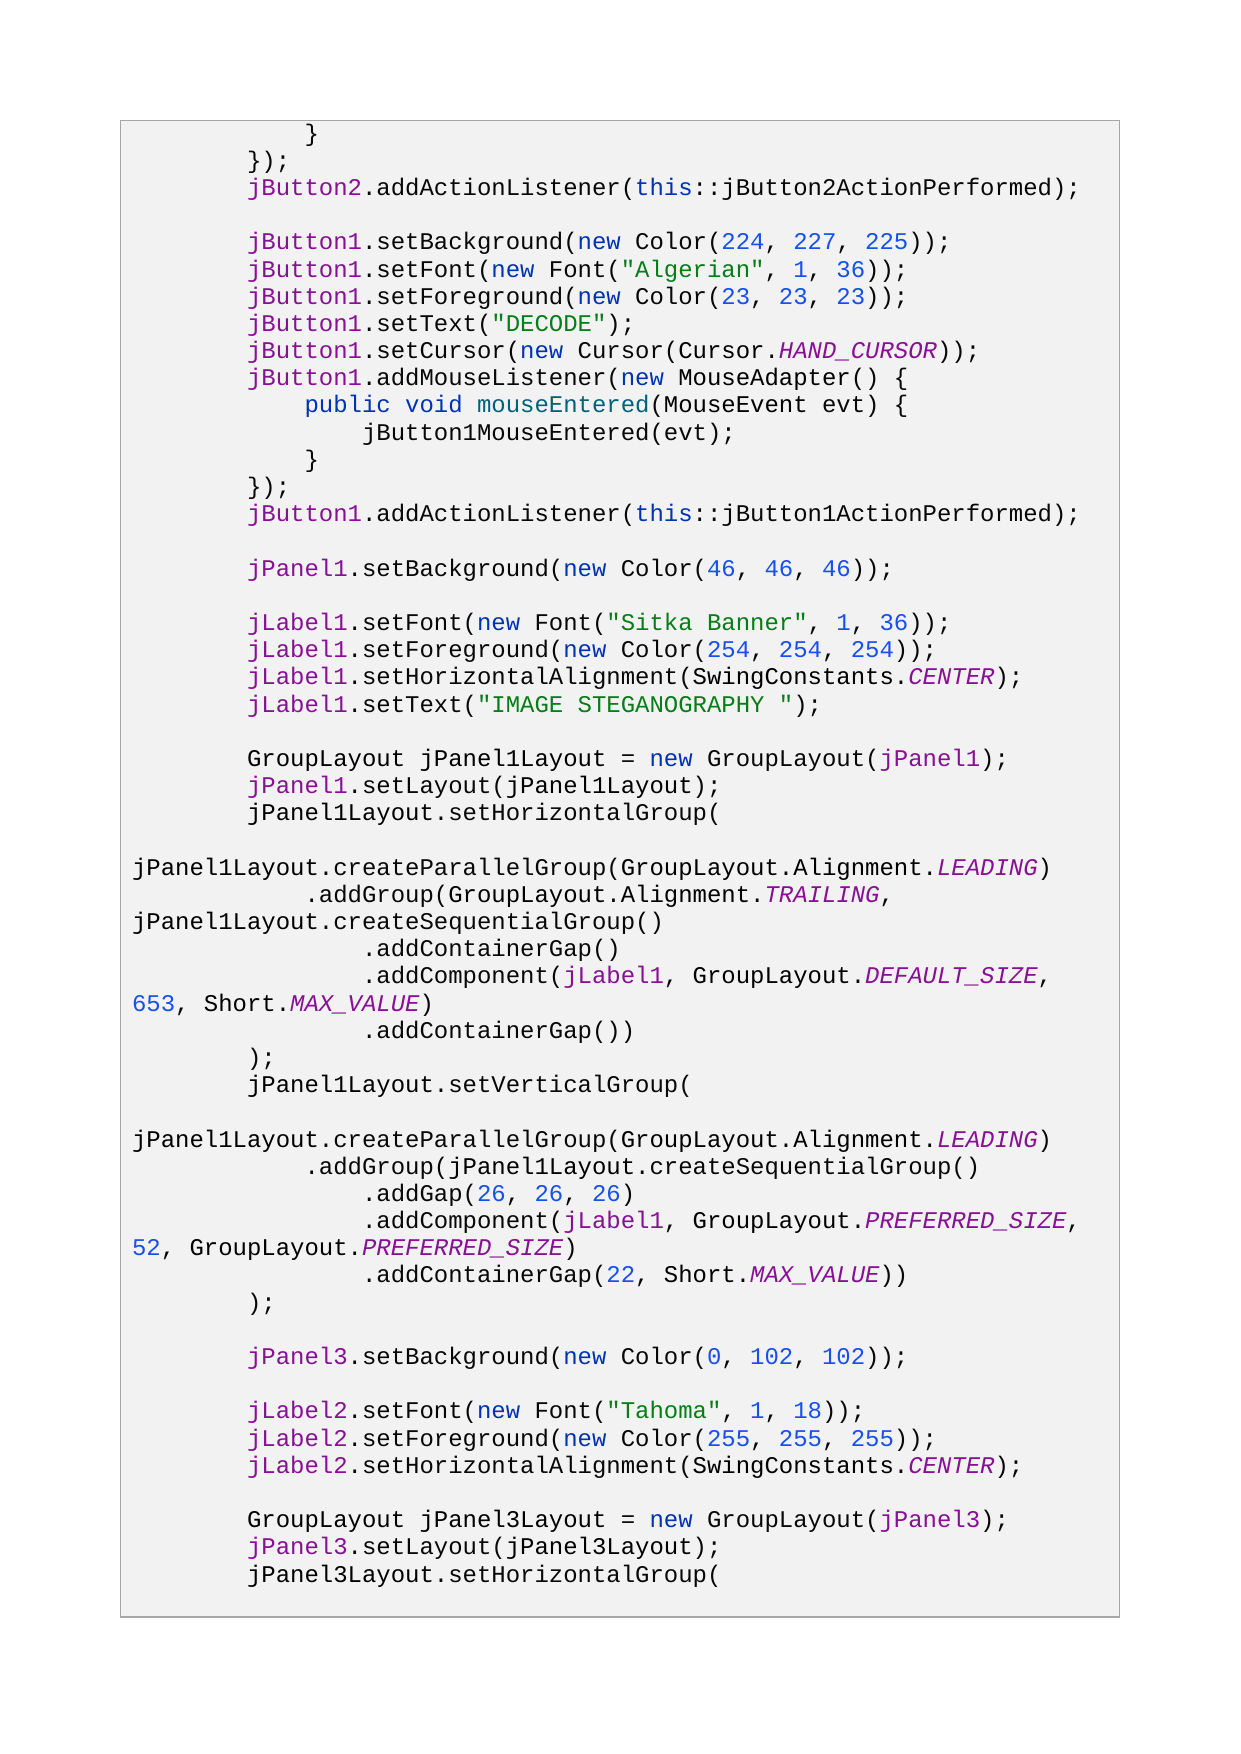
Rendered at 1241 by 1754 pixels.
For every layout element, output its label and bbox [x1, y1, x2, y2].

table_header [121, 121, 1119, 1616]
